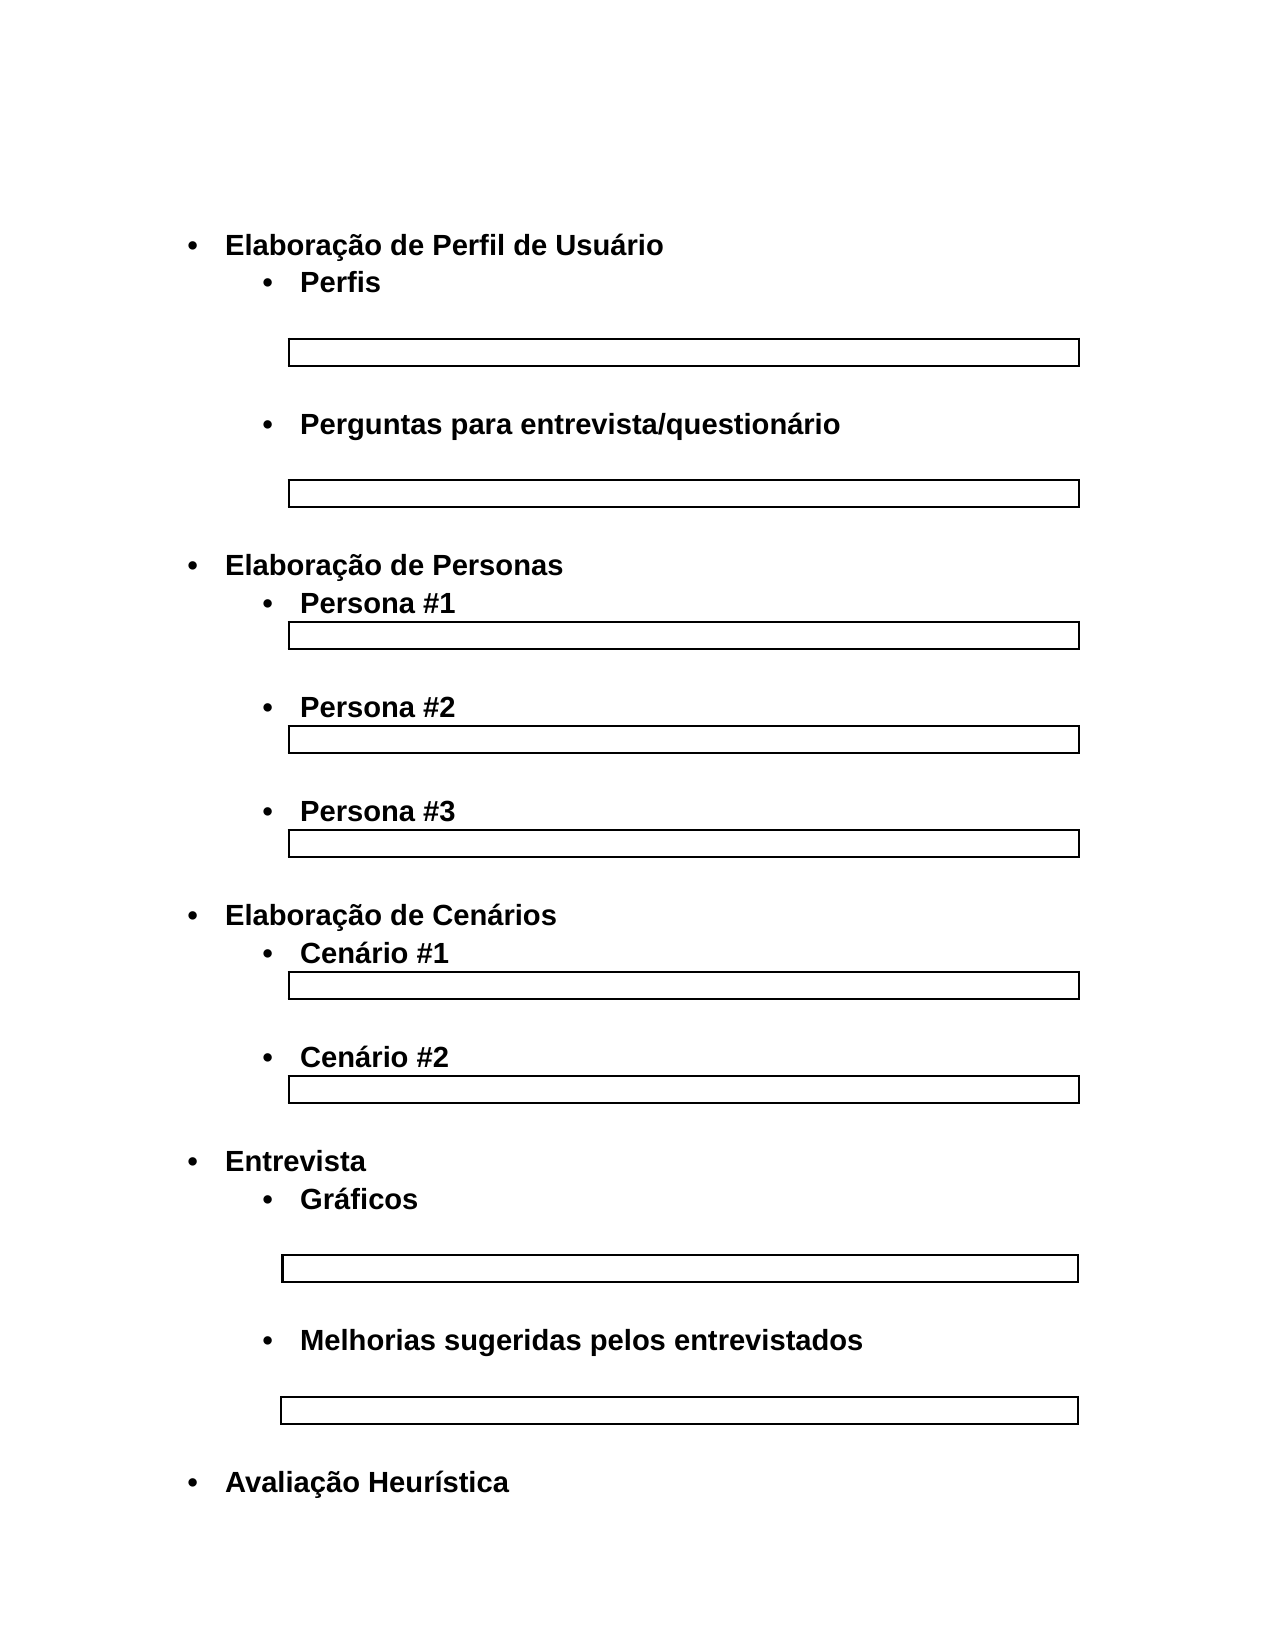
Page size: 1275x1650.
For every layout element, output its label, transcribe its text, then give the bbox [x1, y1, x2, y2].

list Melhorias sugeridas pelos entrevistados [262, 1321, 1125, 1358]
list Elaboração de Perfil de Usuário [187, 225, 1125, 262]
table_header [290, 623, 1078, 648]
list Persona #2 [262, 687, 1125, 725]
table_header [290, 340, 1078, 364]
list Perguntas para entrevista/questionário [262, 404, 1125, 442]
table_header [284, 1256, 1077, 1281]
list Persona #3 [262, 792, 1125, 829]
table_header [290, 831, 1078, 856]
list Entrevista [187, 1142, 1125, 1179]
table_header [290, 973, 1078, 998]
table_header [290, 1077, 1078, 1102]
list Cenário #2 [262, 1037, 1125, 1075]
list Avaliação Heurística [187, 1462, 1125, 1500]
table_header [290, 727, 1078, 752]
list Perfis [262, 262, 1125, 300]
list Elaboração de Personas [187, 546, 1125, 583]
list Persona #1 [262, 583, 1125, 621]
table_header [282, 1398, 1077, 1423]
list Gráficos [262, 1179, 1125, 1217]
list Cenário #1 [262, 933, 1125, 971]
table_header [290, 481, 1078, 506]
list Elaboração de Cenários [187, 896, 1125, 933]
